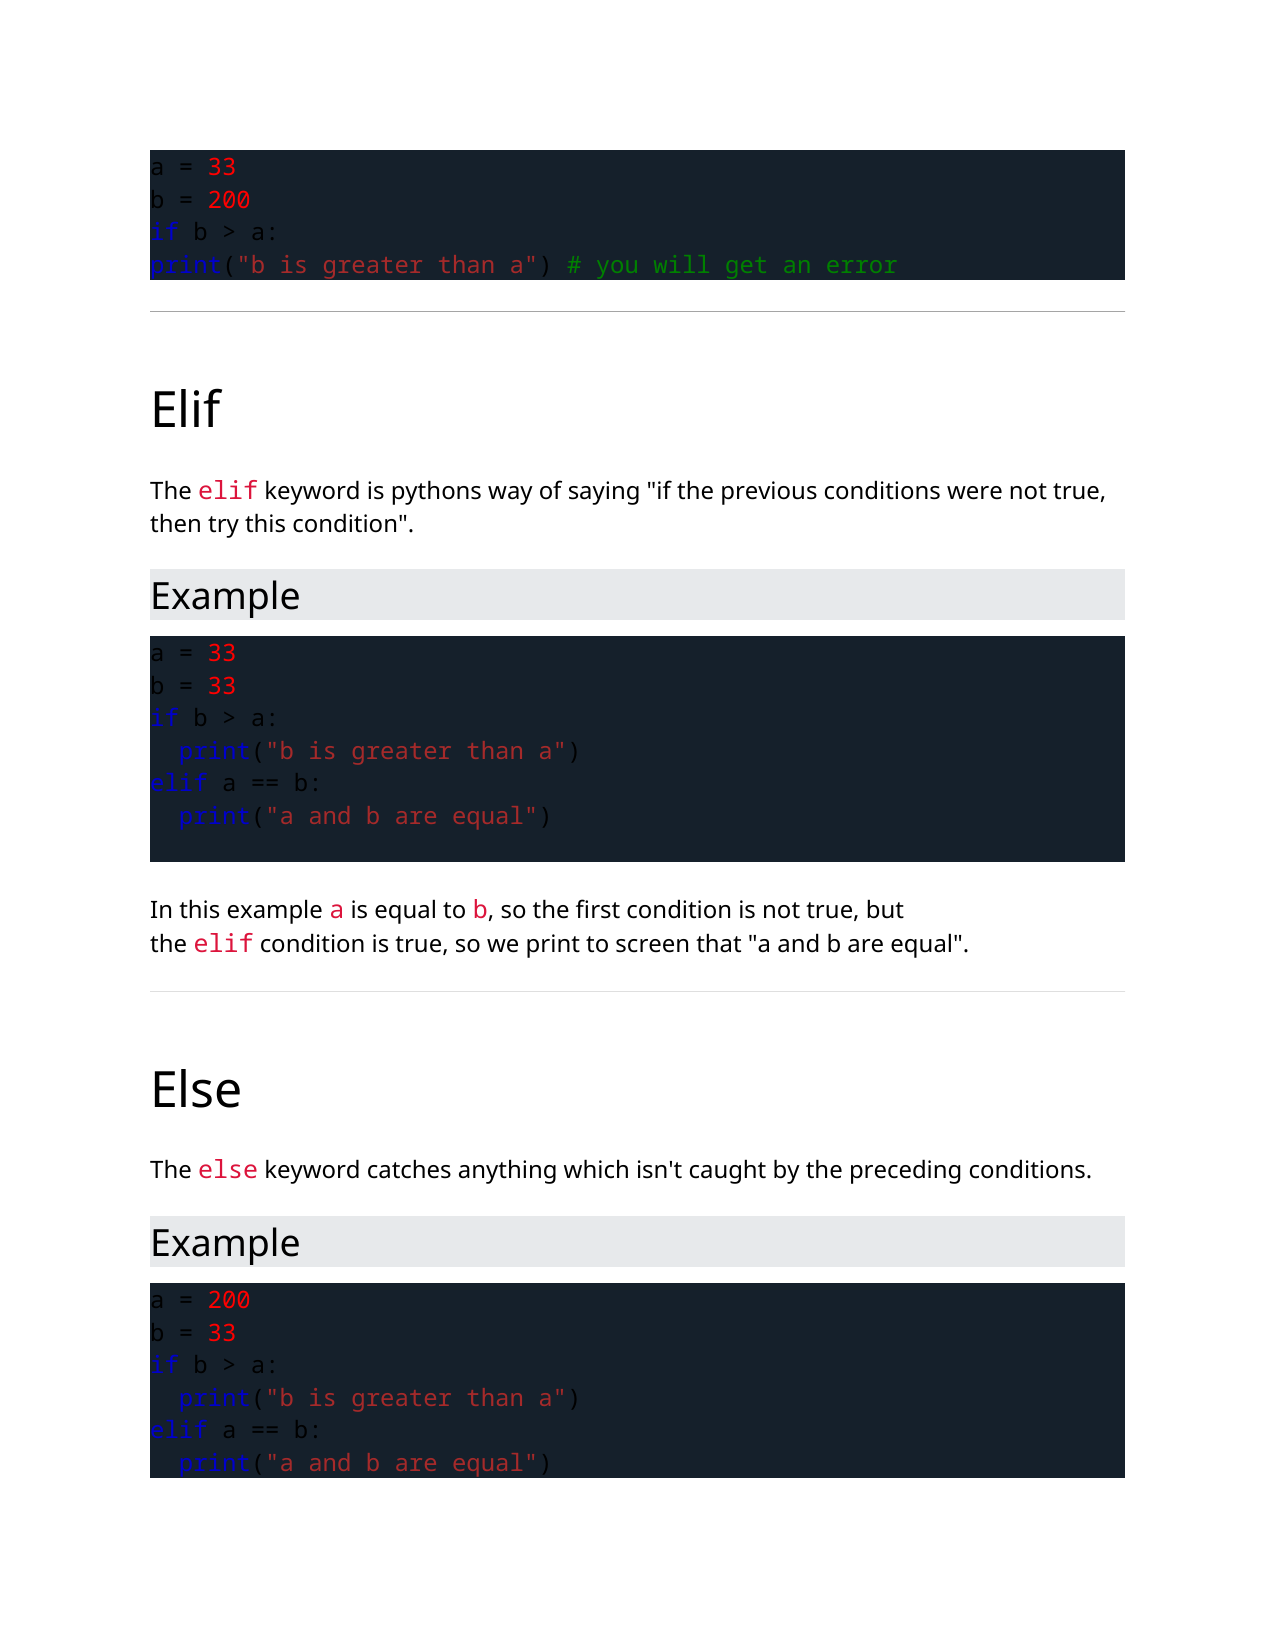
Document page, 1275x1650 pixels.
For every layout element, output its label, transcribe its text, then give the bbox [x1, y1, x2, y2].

text a = 33 b = 200 if b > a: print("b is greater than a") # you will get an error [150, 150, 1125, 280]
text The else keyword catches anything which isn't caught by the preceding conditions. [150, 1152, 1125, 1186]
text Example [150, 1216, 1125, 1267]
text Elif [150, 374, 1125, 442]
text Example [150, 569, 1125, 620]
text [150, 1283, 1125, 1478]
text In this example a is equal to b, so the first condition is not true, but the elif condition is true, so we print to screen that "a and b are equal". [150, 892, 1125, 960]
text a = 33 b = 33 if b > a: print("b is greater than a") elif a == b: print("a and b are equal") [150, 636, 1125, 862]
text Else [150, 1054, 1125, 1122]
text The elif keyword is pythons way of saying "if the previous conditions were not true, then try this condition". [150, 472, 1125, 539]
